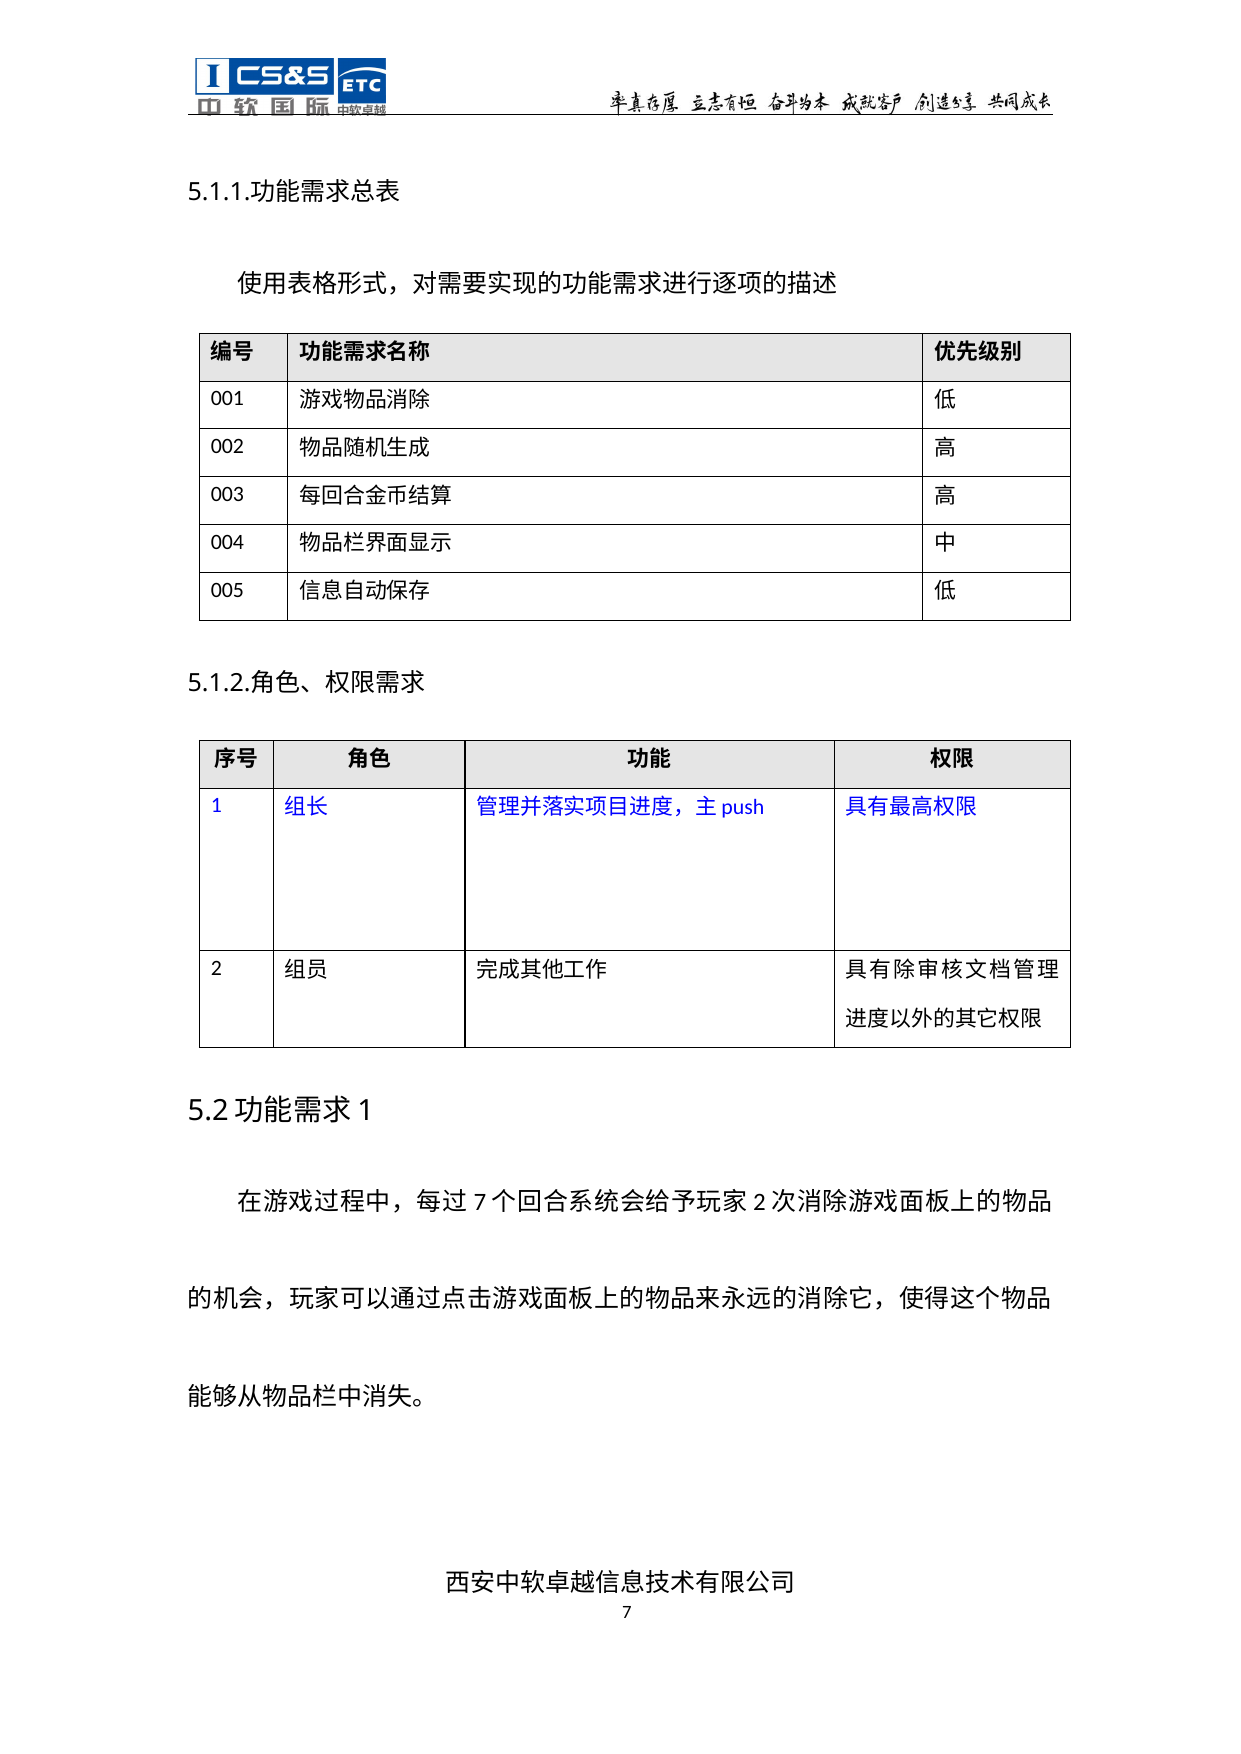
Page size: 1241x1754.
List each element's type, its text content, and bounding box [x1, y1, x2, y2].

table_cell 物品栏界面显示 [288, 525, 922, 572]
table_cell 物品随机生成 [288, 429, 922, 476]
table_header 优先级别 [923, 334, 1070, 381]
table_cell 组长 [274, 789, 464, 950]
table_header 功能 [466, 741, 834, 788]
table_cell 低 [923, 573, 1070, 619]
table_cell 中 [923, 525, 1070, 572]
subtitle 5.1.1.功能需求总表 [187, 157, 1053, 222]
table_cell 1 [200, 789, 273, 950]
table_header 编号 [200, 334, 287, 381]
table_cell 004 [200, 525, 287, 572]
table_header 功能需求名称 [288, 334, 922, 381]
picture [610, 91, 1050, 114]
table_cell 001 [200, 382, 287, 428]
table_cell 具有最高权限 [835, 789, 1070, 950]
table_cell 005 [200, 573, 287, 619]
table_cell 完成其他工作 [466, 951, 834, 1047]
table_cell 002 [200, 429, 287, 476]
table_cell 高 [923, 429, 1070, 476]
table_header 权限 [835, 741, 1070, 788]
table_cell 高 [923, 477, 1070, 524]
table_header 角色 [274, 741, 464, 788]
table_header 序号 [200, 741, 273, 788]
table_cell 2 [200, 951, 273, 1047]
subtitle 5.1.2.角色、权限需求 [187, 648, 1053, 713]
table_cell 003 [200, 477, 287, 524]
text 使用表格形式，对需要实现的功能需求进行逐项的描述 [187, 249, 1053, 314]
table_cell 管理并落实项目进度，主push [466, 789, 834, 950]
table_cell 具有除审核文档管理进度以外的其它权限 [835, 951, 1070, 1047]
table_cell 低 [923, 382, 1070, 428]
subtitle 5.2功能需求1 [187, 1075, 1053, 1140]
text 在游戏过程中，每过7个回合系统会给予玩家2次消除游戏面板上的物品的机会，玩家可以通过点击游戏面板上的物品来永远的消除它，使得这个物品能够从物品栏中消失。 [187, 1167, 1053, 1427]
picture [195, 58, 386, 114]
table_cell 每回合金币结算 [288, 477, 922, 524]
table_cell 信息自动保存 [288, 573, 922, 619]
table_cell 组员 [274, 951, 464, 1047]
table_cell 游戏物品消除 [288, 382, 922, 428]
